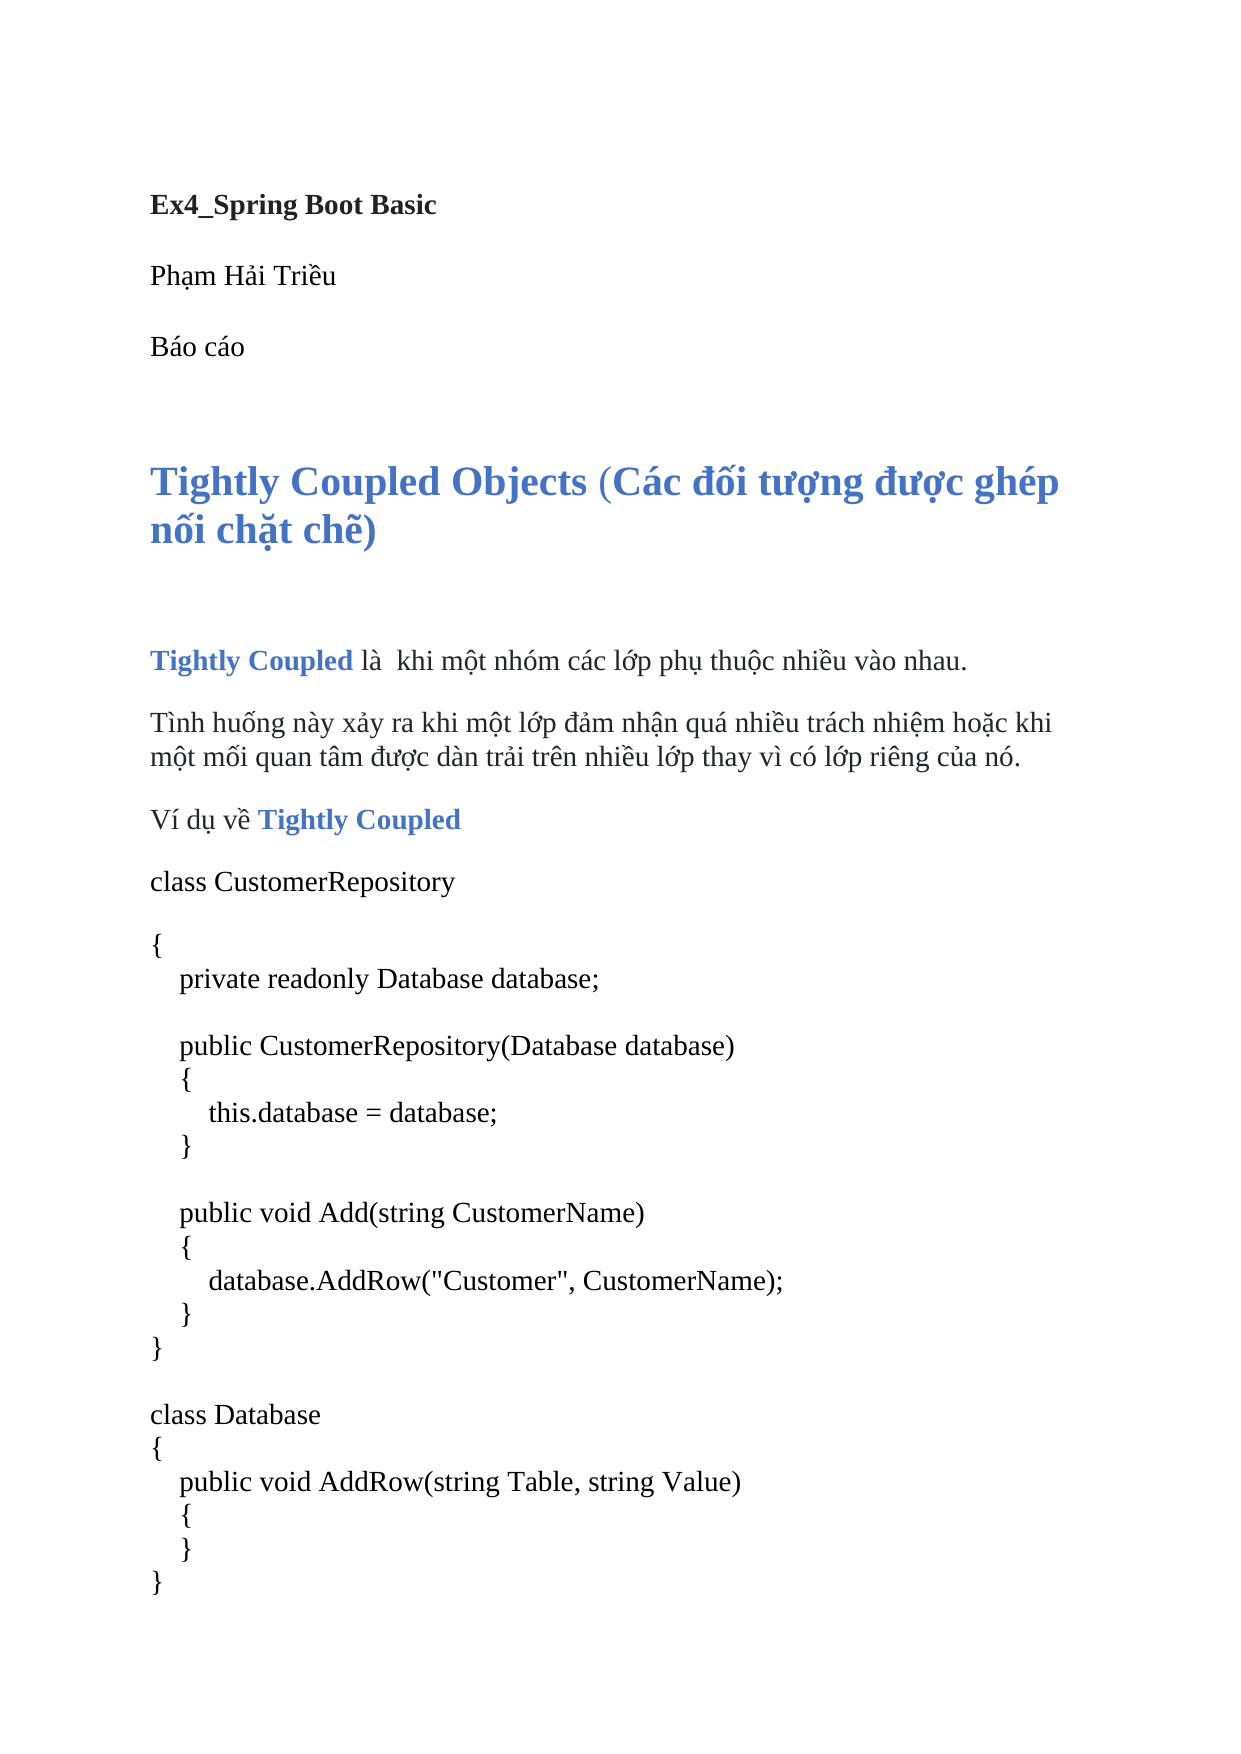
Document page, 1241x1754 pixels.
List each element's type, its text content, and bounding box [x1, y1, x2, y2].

text { [150, 1229, 1090, 1263]
text } [150, 1330, 1090, 1363]
text private readonly Database database; [150, 961, 1090, 994]
text { [150, 1061, 1090, 1095]
text Tightly Coupled là khi một nhóm các lớp phụ thuộc nhiều vào nhau. [150, 643, 1090, 676]
subtitle Tightly Coupled Objects (Các đối tượng được ghép nối chặt chẽ) [150, 457, 1090, 552]
text } [150, 1564, 1090, 1598]
text { [150, 1497, 1090, 1531]
text this.database = database; [150, 1095, 1090, 1128]
text public void Add(string CustomerName) [150, 1196, 1090, 1229]
text database.AddRow("Customer", CustomerName); [150, 1263, 1090, 1296]
text Ví dụ về Tightly Coupled [150, 802, 1090, 835]
text Phạm Hải Triều [150, 258, 1090, 292]
text public void AddRow(string Table, string Value) [150, 1464, 1090, 1497]
text { [150, 1430, 1090, 1464]
text Báo cáo [150, 329, 1090, 363]
text } [150, 1531, 1090, 1564]
text Tình huống này xảy ra khi một lớp đảm nhận quá nhiều trách nhiệm hoặc khi một mối quan tâm được dàn trải trên nhiều lớp thay vì có lớp riêng của nó. [150, 706, 1090, 773]
text } [150, 1128, 1090, 1162]
text class Database [150, 1397, 1090, 1430]
text Ex4_Spring Boot Basic [150, 187, 1090, 221]
text } [150, 1296, 1090, 1330]
text class CustomerRepository [150, 864, 1090, 898]
text public CustomerRepository(Database database) [150, 1028, 1090, 1061]
text { [150, 927, 1090, 961]
